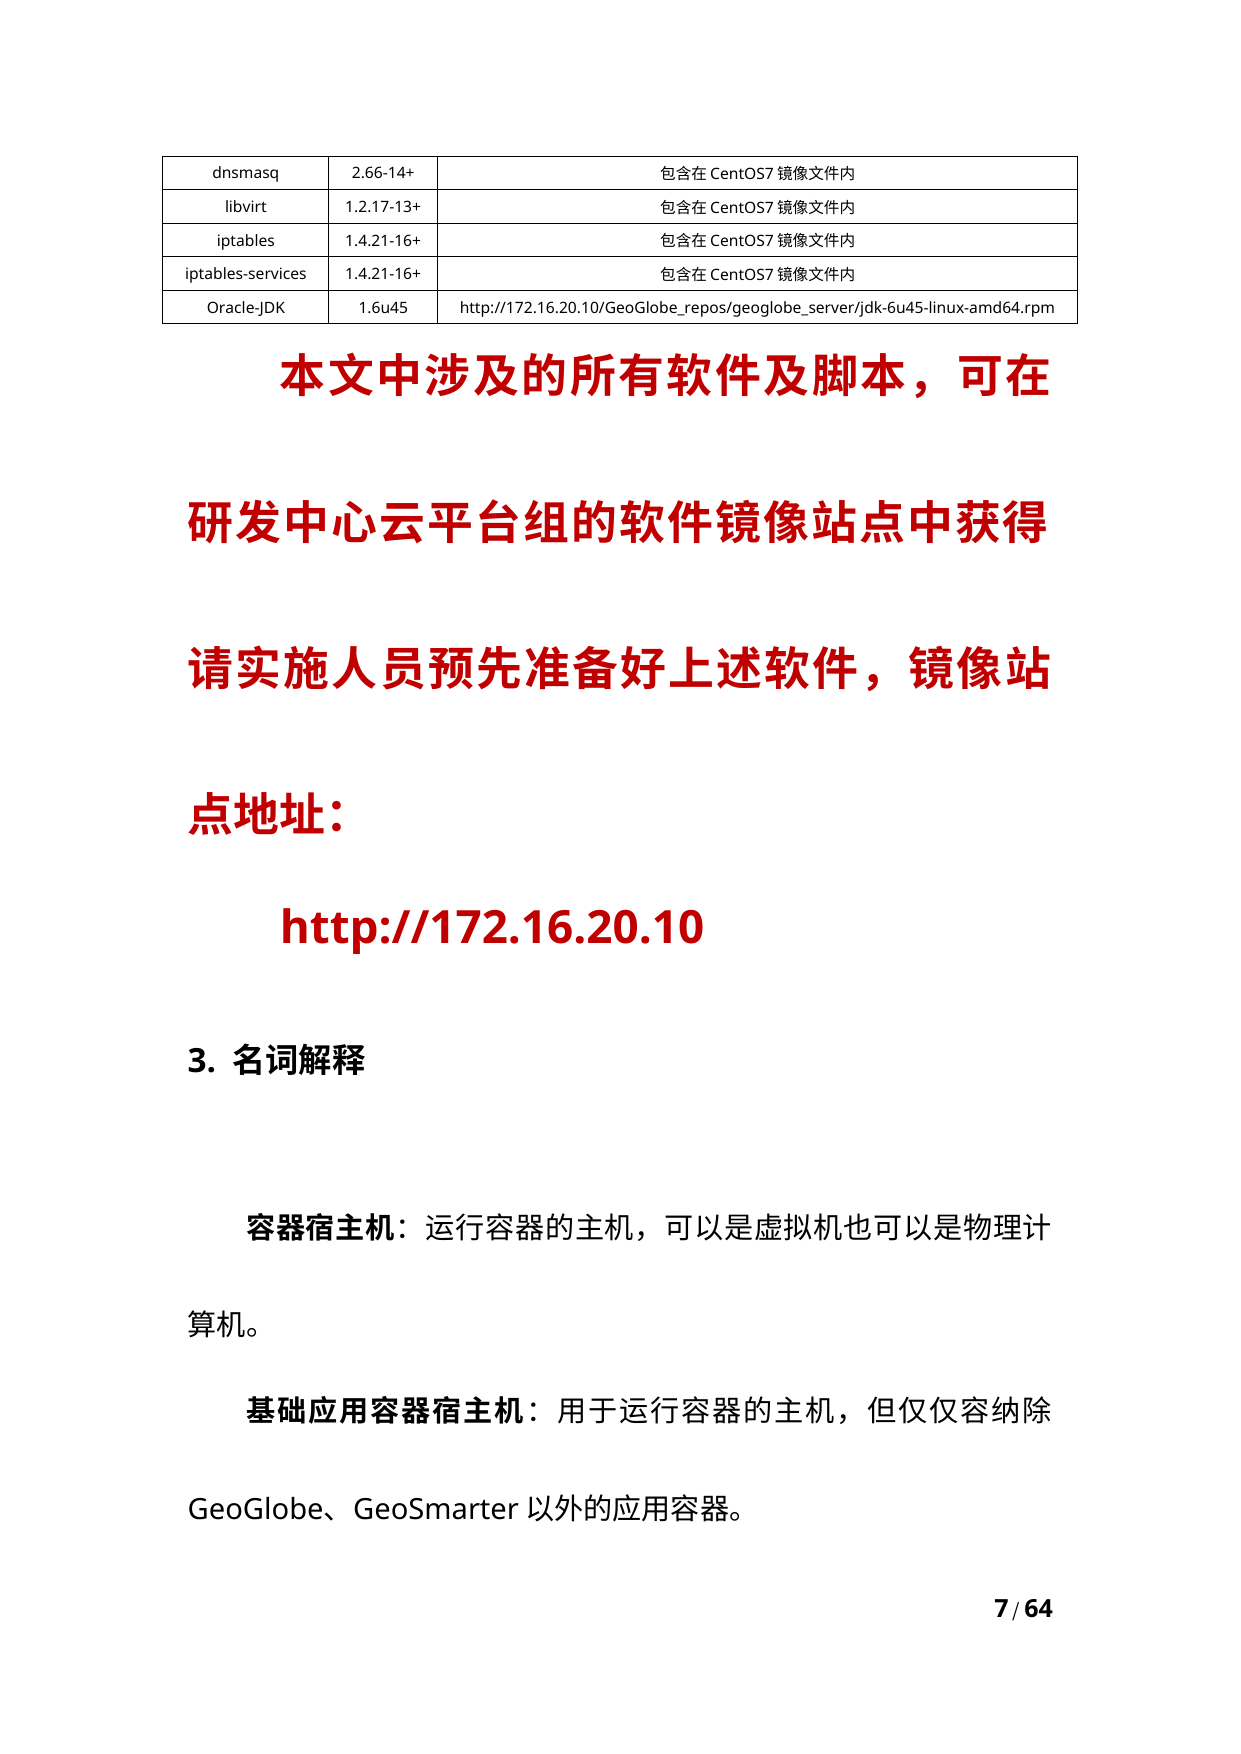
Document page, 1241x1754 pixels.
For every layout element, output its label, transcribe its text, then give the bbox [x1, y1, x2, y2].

table_cell 1.2.17-13+ [329, 190, 437, 223]
table_cell iptables [163, 224, 328, 256]
table_cell 1.4.21-16+ [329, 257, 437, 290]
table_cell 2.66-14+ [329, 157, 437, 189]
table_cell Oracle-JDK [163, 291, 328, 323]
table_cell libvirt [163, 190, 328, 223]
table_cell 1.4.21-16+ [329, 224, 437, 256]
table_cell 包含在CentOS7镜像文件内 [438, 224, 1077, 256]
table_cell iptables-services [163, 257, 328, 290]
table_cell dnsmasq [163, 157, 328, 189]
text 本文中涉及的所有软件及脚本，可在研发中心云平台组的软件镜像站点中获得。请实施人员预先准备好上述软件，镜像站点地址： [187, 324, 1053, 861]
subtitle 名词解释 [187, 1025, 1053, 1090]
text 容器宿主机：运行容器的主机，可以是虚拟机也可以是物理计算机。 [187, 1193, 1053, 1355]
text 基础应用容器宿主机：用于运行容器的主机，但仅仅容纳除GeoGlobe、GeoSmarter以外的应用容器。 [187, 1376, 1053, 1539]
table_cell 包含在CentOS7镜像文件内 [438, 190, 1077, 223]
text http://172.16.20.10 [187, 894, 1053, 959]
table_cell 包含在CentOS7镜像文件内 [438, 157, 1077, 189]
table_cell http://172.16.20.10/GeoGlobe_repos/geoglobe_server/jdk-6u45-linux-amd64.rpm [438, 291, 1077, 323]
table_cell 1.6u45 [329, 291, 437, 323]
table_cell 包含在CentOS7镜像文件内 [438, 257, 1077, 290]
